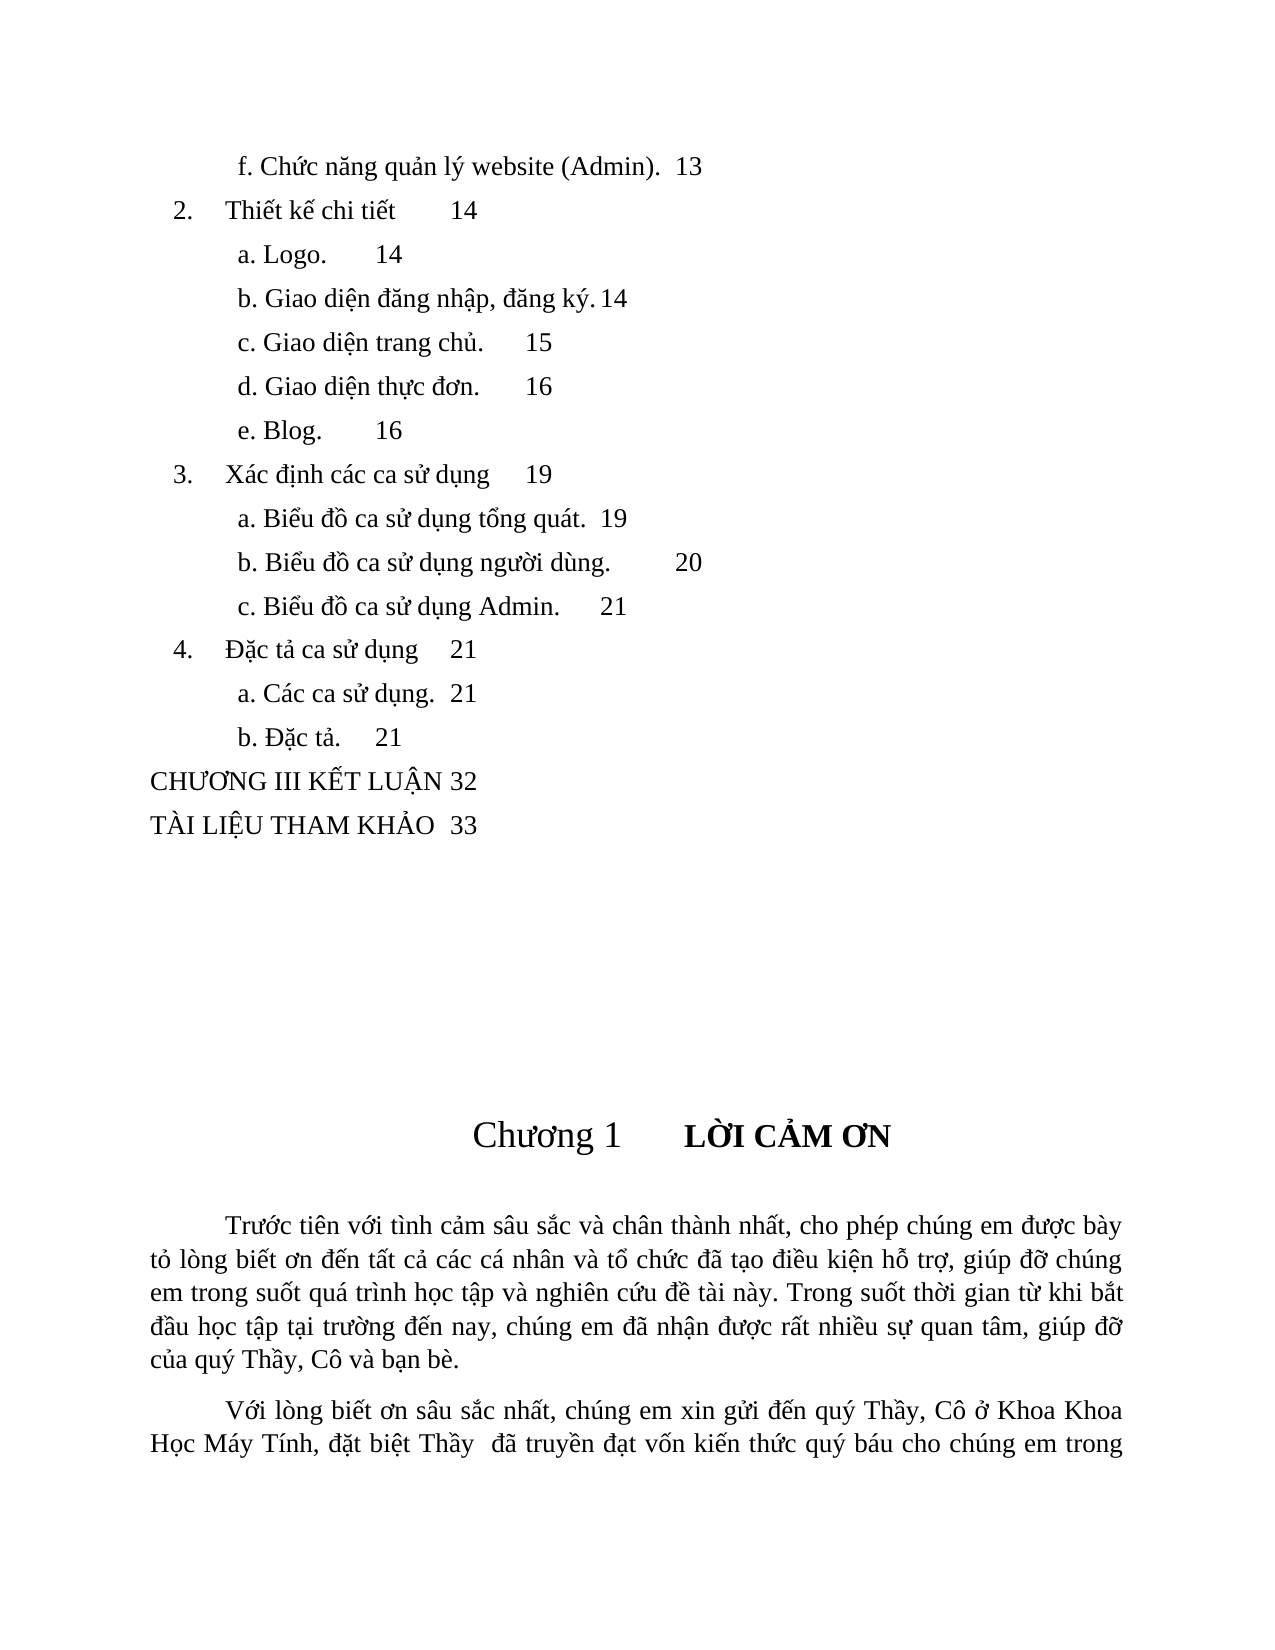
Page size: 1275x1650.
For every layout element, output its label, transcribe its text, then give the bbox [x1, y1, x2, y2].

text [150, 1394, 1125, 1458]
subtitle LỜI CẢM ƠN [238, 1113, 1125, 1156]
text Trước tiên với tình cảm sâu sắc và chân thành nhất, cho phép chúng em được bày tỏ lòng biết ơn đến tất cả các cá nhân và tổ chức đã tạo điều kiện hỗ trợ, giúp đỡ chúng em trong suốt quá trình học tập và nghiên cứu đề tài này. Trong suốt thời gian từ khi bắt đầu học tập tại trường đến nay, chúng em đã nhận được rất nhiều sự quan tâm, giúp đỡ của quý Thầy, Cô và bạn bè. [150, 1209, 1125, 1375]
